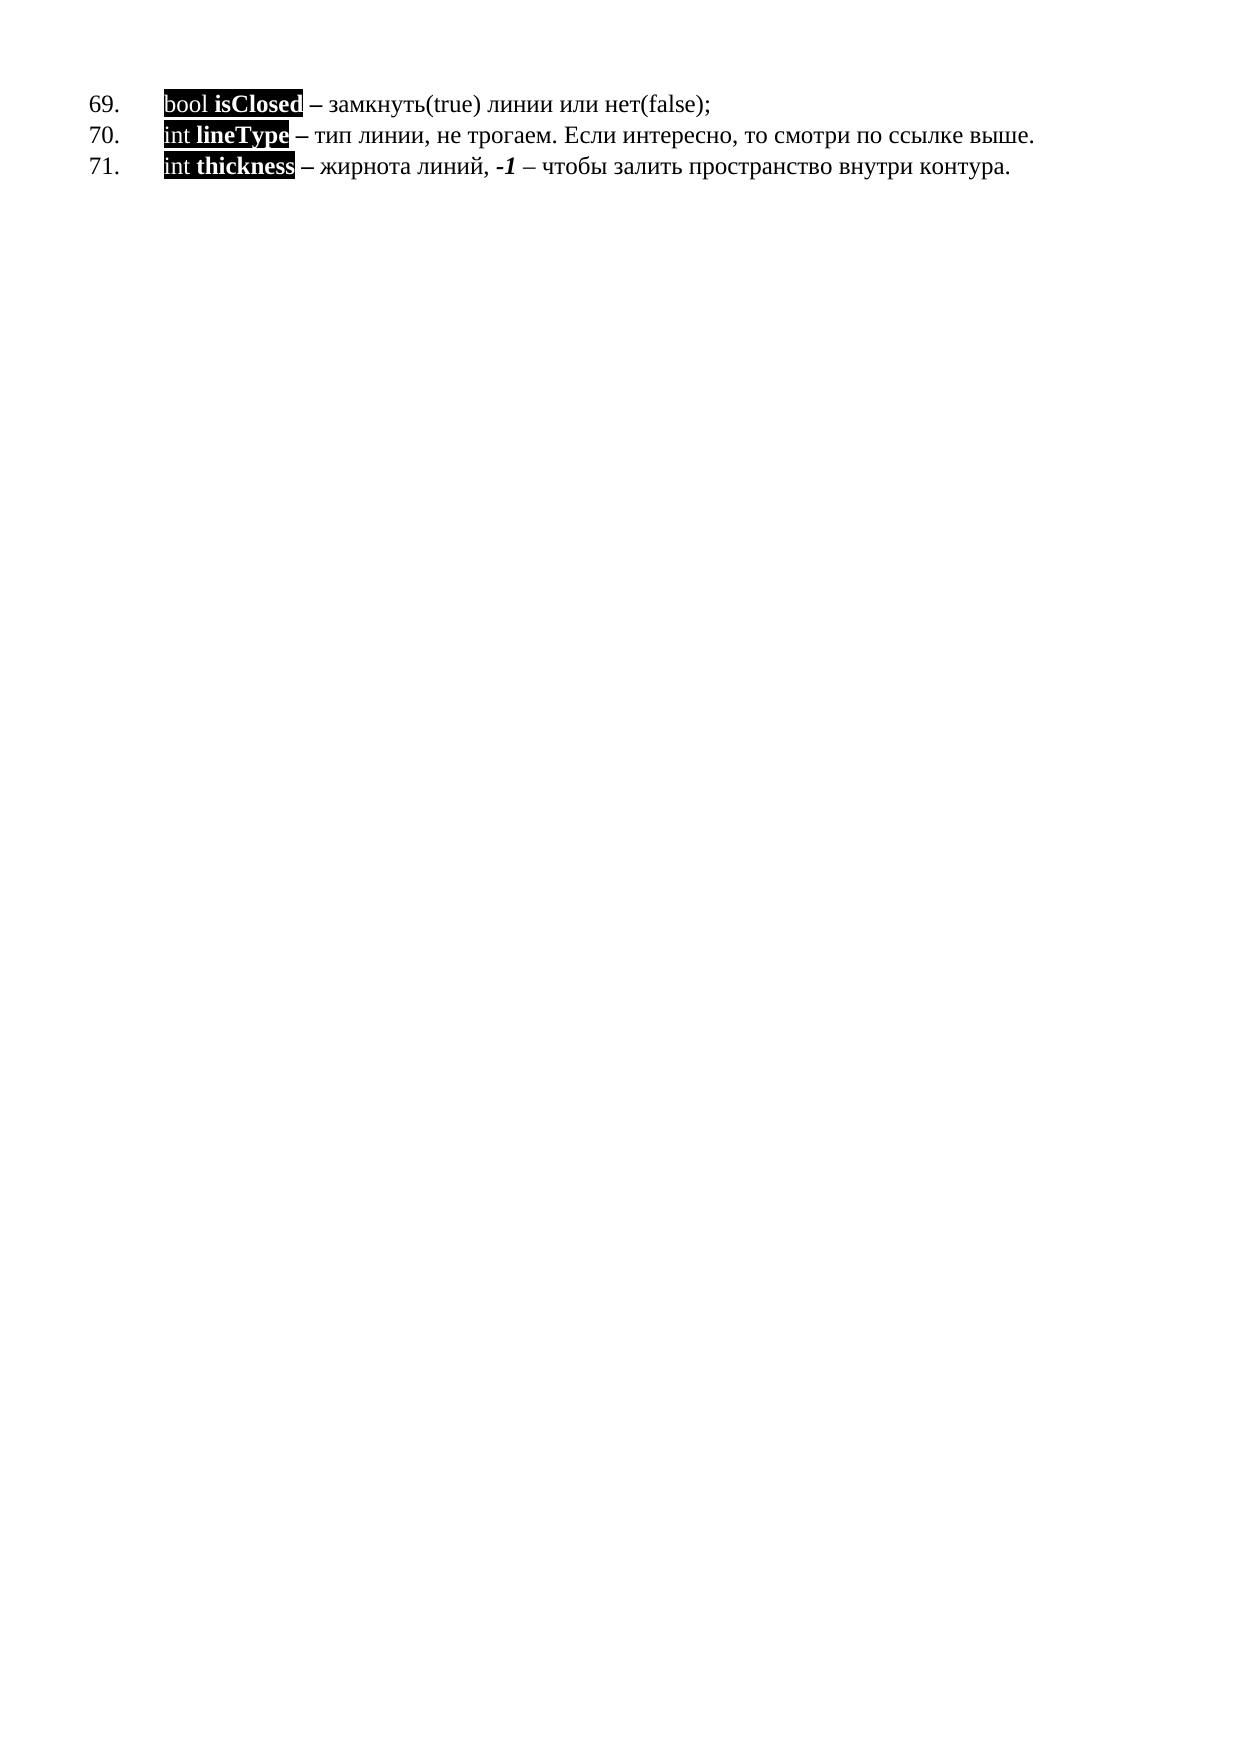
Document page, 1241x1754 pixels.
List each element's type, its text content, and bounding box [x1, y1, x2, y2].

list int lineType – тип линии, не трогаем. Если интересно, то смотри по ссылке выше. [289, 120, 1196, 148]
list bool isClosed – замкнуть(true) линии или нет(false); [303, 89, 1196, 117]
list int thickness – жирнота линий, -1 – чтобы залить пространство внутри контура. [295, 151, 1196, 179]
